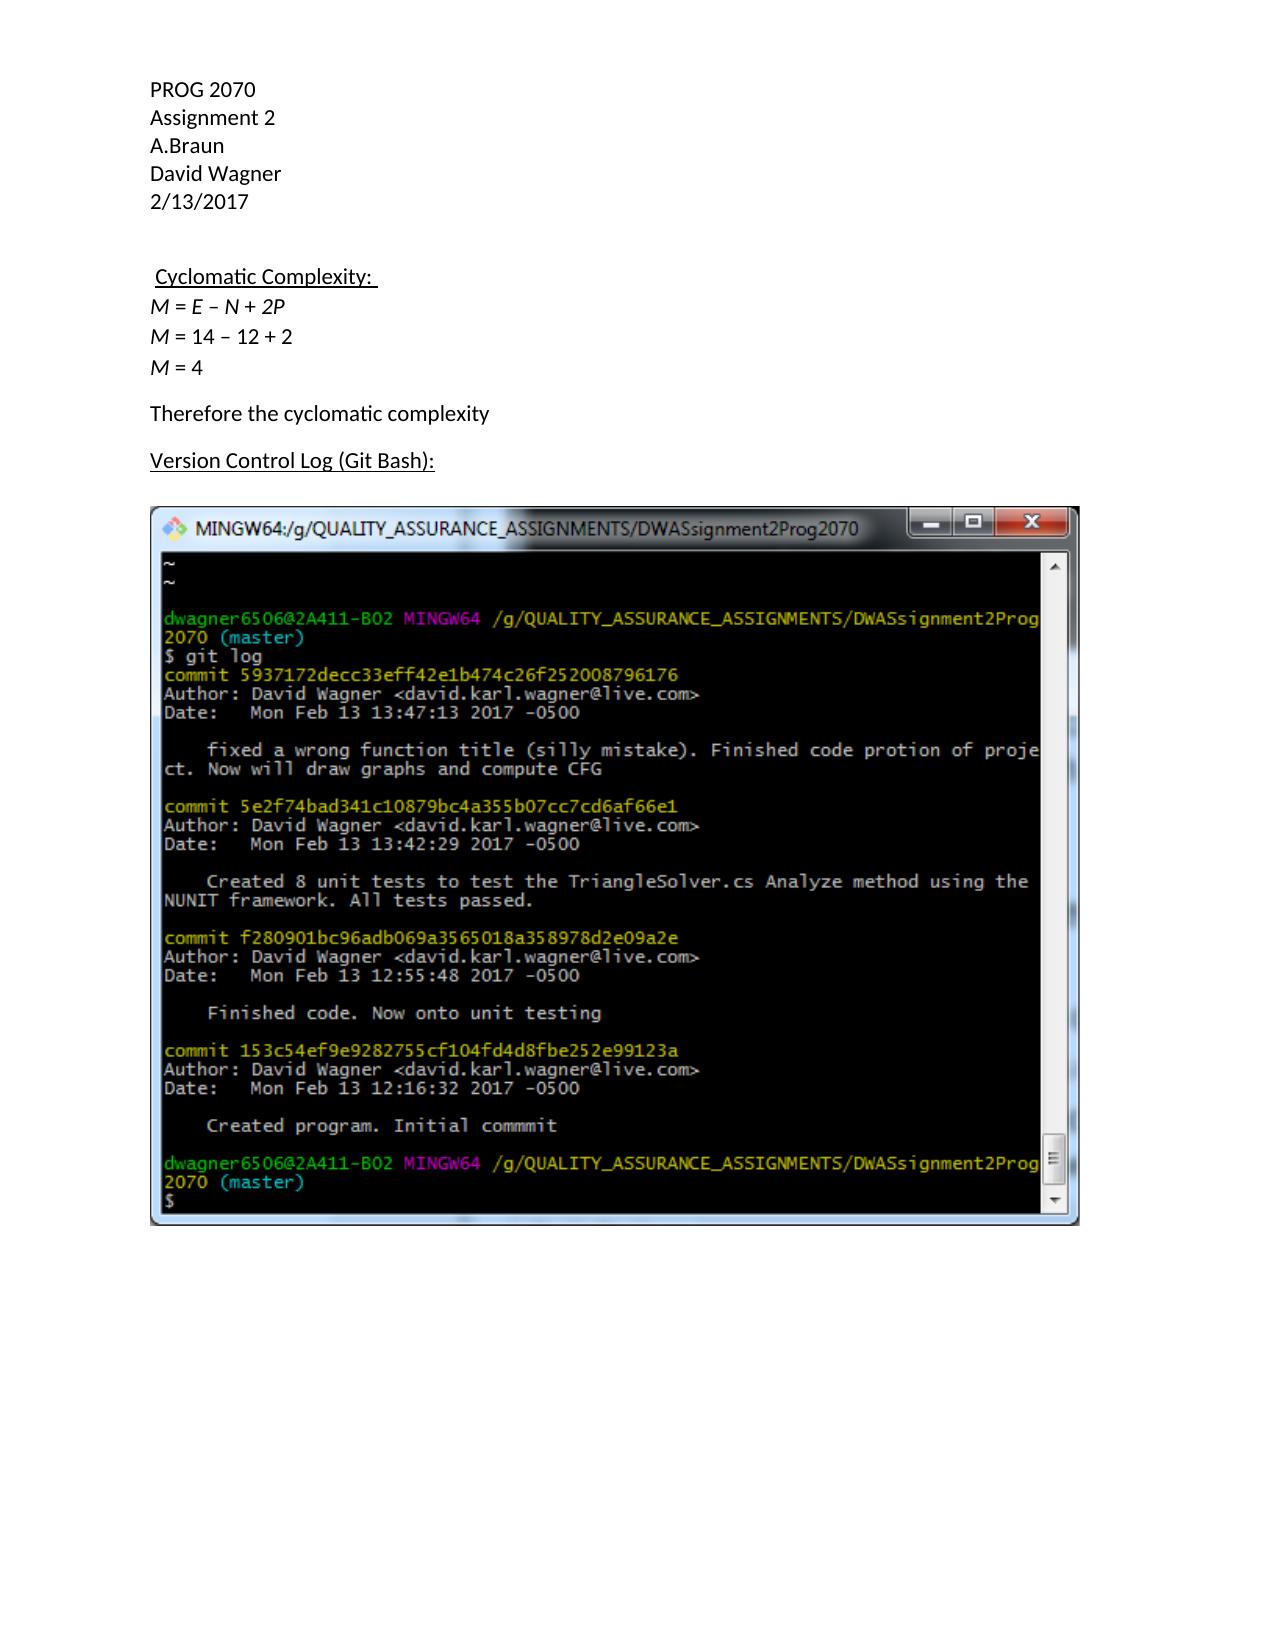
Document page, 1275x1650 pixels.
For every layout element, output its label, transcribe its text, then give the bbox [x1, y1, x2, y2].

text Cyclomatic Complexity: M = E – N + 2P M = 14 – 12 + 2 M = 4 [150, 262, 1125, 381]
picture [150, 506, 1080, 1226]
text Therefore the cyclomatic complexity [150, 399, 1125, 427]
